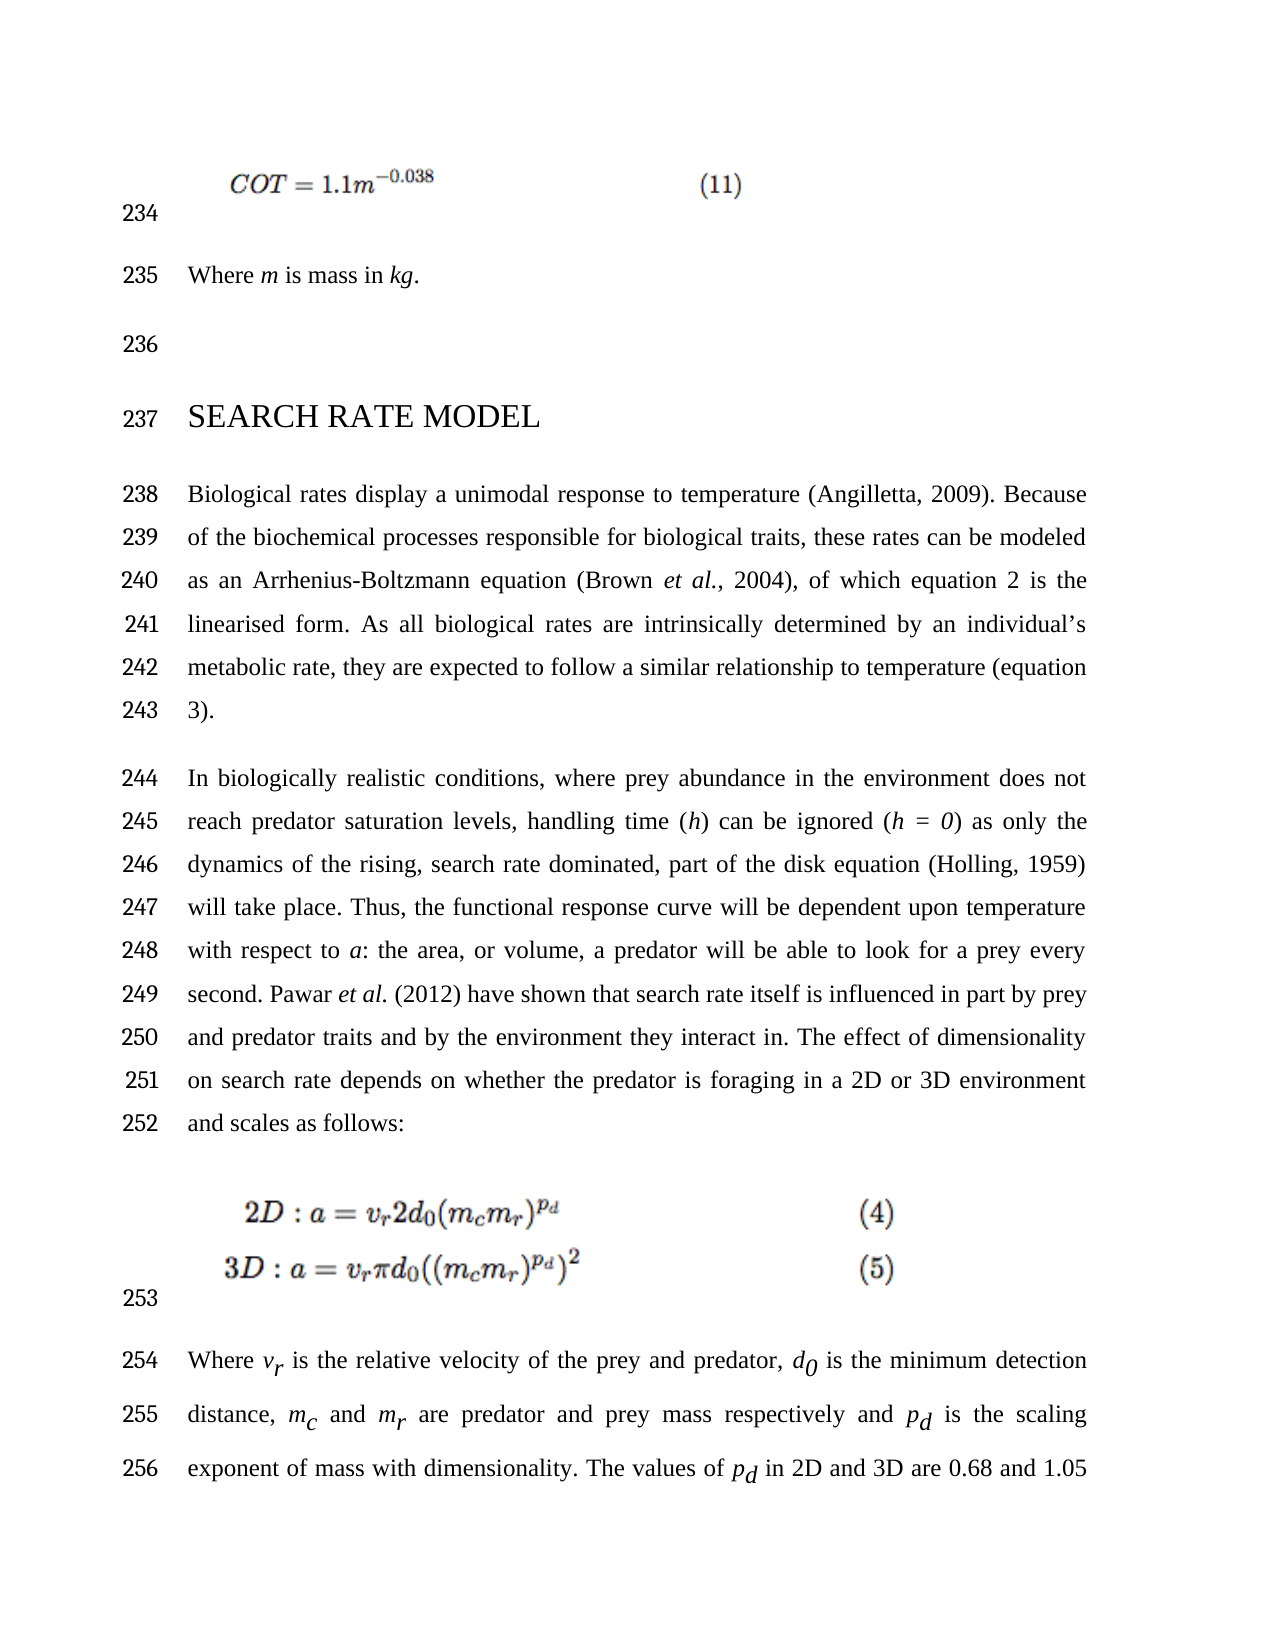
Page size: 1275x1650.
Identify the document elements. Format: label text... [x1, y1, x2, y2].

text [187, 1346, 1087, 1489]
text Where m is mass in kg. [187, 261, 1087, 289]
picture [187, 1176, 911, 1307]
picture [187, 150, 766, 222]
text SEARCH RATE MODEL [187, 397, 1087, 435]
text In biologically realistic conditions, where prey abundance in the environment does not reach predator saturation levels, handling time (h) can be ignored (h = 0) as only the dynamics of the rising, search rate dominated, part of the disk equation (Holling, 1959) will take place. Thus, the functional response curve will be dependent upon temperature with respect to a: the area, or volume, a predator will be able to look for a prey every second. Pawar et al. (2012) have shown that search rate itself is influenced in part by prey and predator traits and by the environment they interact in. The effect of dimensionality on search rate depends on whether the predator is foraging in a 2D or 3D environment and scales as follows: [187, 763, 1087, 1137]
text Biological rates display a unimodal response to temperature (Angilletta, 2009). Because of the biochemical processes responsible for biological traits, these rates can be modeled as an Arrhenius-Boltzmann equation (Brown et al., 2004), of which equation 2 is the linearised form. As all biological rates are intrinsically determined by an individual’s metabolic rate, they are expected to follow a similar relationship to temperature (equation 3). [187, 479, 1087, 724]
